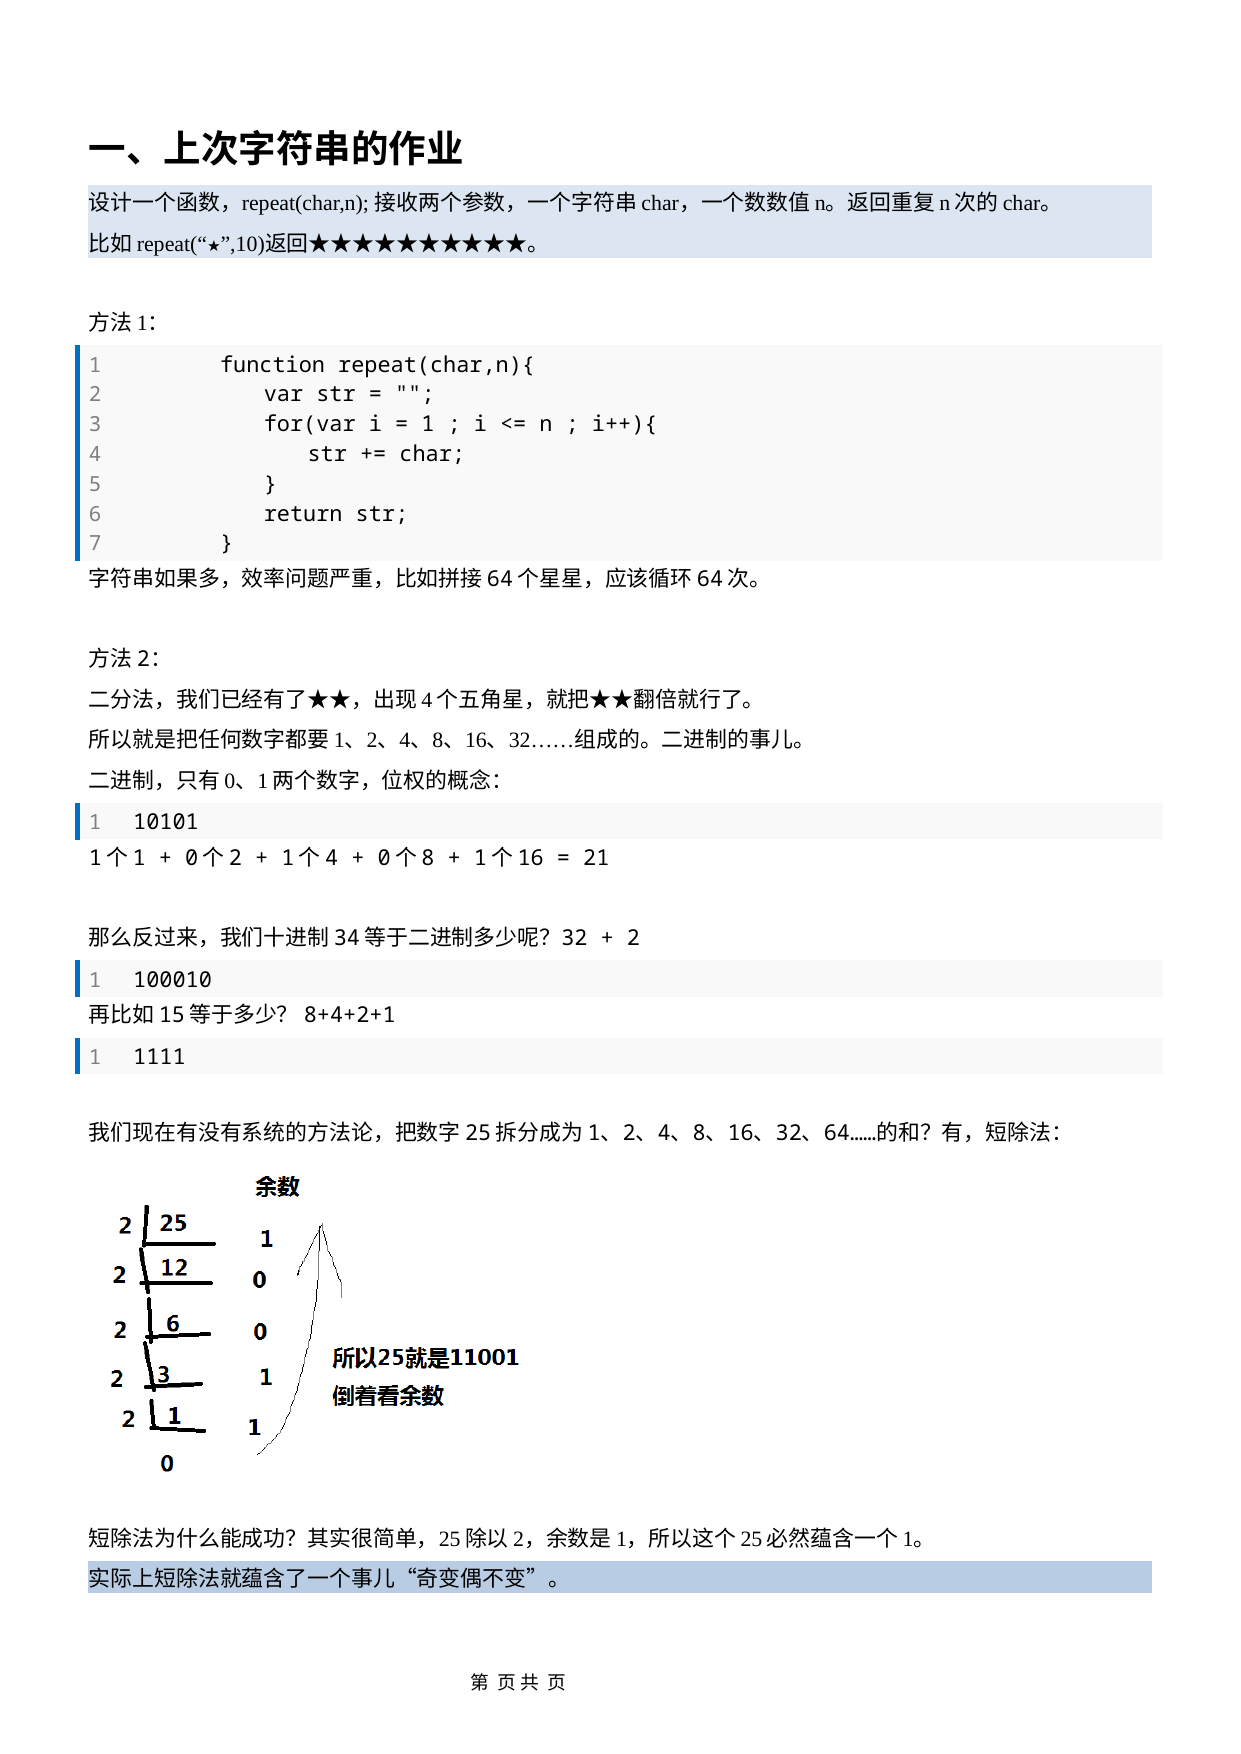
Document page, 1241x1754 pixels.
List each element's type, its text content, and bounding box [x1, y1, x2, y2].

text 再比如15等于多少？ 8+4+2+1 [88, 997, 1152, 1029]
table_header 10101 [80, 803, 1163, 839]
picture [88, 1154, 539, 1490]
text 实际上短除法就蕴含了一个事儿“奇变偶不变”。 [88, 1561, 1152, 1593]
text 比如repeat(“★”,10)返回★★★★★★★★★★。 [88, 225, 1152, 258]
text 1个1 + 0个2 + 1个4 + 0个8 + 1个16 = 21 [88, 839, 1152, 872]
table_header 1111 [80, 1038, 1163, 1074]
text 我们现在有没有系统的方法论，把数字25拆分成为1、2、4、8、16、32、64……的和？有，短除法： [88, 1114, 1152, 1147]
text 所以就是把任何数字都要1、2、4、8、16、32……组成的。二进制的事儿。 [88, 722, 1152, 754]
text 二分法，我们已经有了★★，出现4个五角星，就把★★翻倍就行了。 [88, 681, 1152, 714]
text 那么反过来，我们十进制34等于二进制多少呢？32 + 2 [88, 920, 1152, 952]
table_header 100010 [80, 960, 1163, 997]
text 方法1： [88, 304, 1152, 337]
text 字符串如果多，效率问题严重，比如拼接64个星星，应该循环64次。 [88, 561, 1152, 593]
table_header function repeat(char,n){ var str = ""; for(var i = 1 ; i <= n ; i++){ str += char; } return str; } [80, 345, 1163, 561]
text 二进制，只有0、1两个数字，位权的概念： [88, 762, 1152, 795]
text 方法2： [88, 641, 1152, 673]
text 设计一个函数，repeat(char,n); 接收两个参数，一个字符串char，一个数数值n。返回重复n次的char。 [88, 185, 1152, 217]
